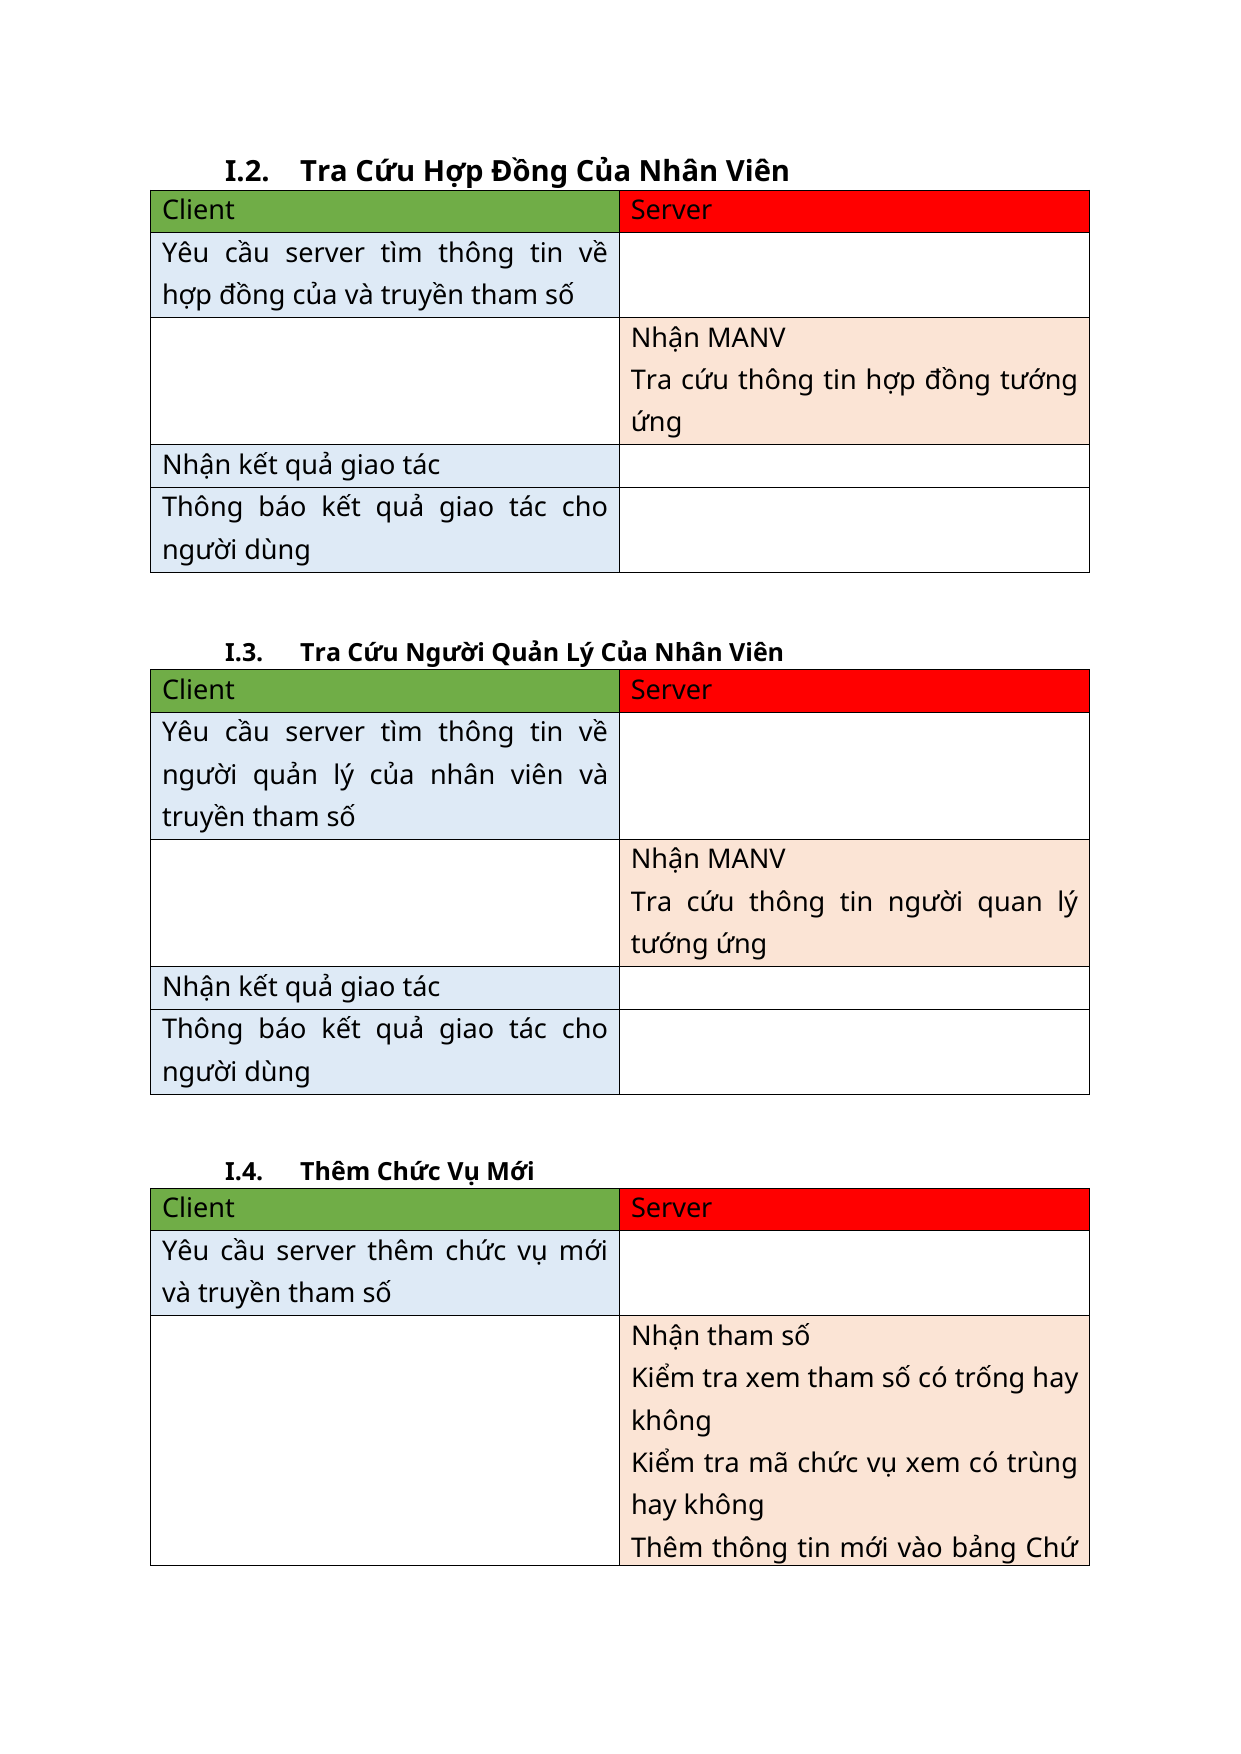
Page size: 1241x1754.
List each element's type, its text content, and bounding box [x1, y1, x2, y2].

subtitle Tra Cứu Hợp Đồng Của Nhân Viên [225, 150, 1090, 190]
table_cell Nhận MANV Tra cứu thông tin hợp đồng tướng ứng [620, 318, 1089, 444]
table_header Server [620, 191, 1089, 232]
table_cell [151, 840, 619, 966]
table_cell [620, 488, 1089, 572]
subtitle Tra Cứu Người Quản Lý Của Nhân Viên [225, 635, 1090, 669]
table_cell Thông báo kết quả giao tác cho người dùng [151, 488, 619, 572]
table_cell [620, 1231, 1089, 1315]
table_cell Yêu cầu server tìm thông tin về hợp đồng của và truyền tham số [151, 233, 619, 317]
table_cell Nhận kết quả giao tác [151, 445, 619, 487]
table_cell Yêu cầu server tìm thông tin về người quản lý của nhân viên và truyền tham số [151, 713, 619, 839]
table_cell Yêu cầu server thêm chức vụ mới và truyền tham số [151, 1231, 619, 1315]
table_header Server [620, 670, 1089, 712]
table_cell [620, 1316, 1089, 1565]
table_cell [620, 713, 1089, 839]
table_header Client [151, 1189, 619, 1230]
table_cell Nhận MANV Tra cứu thông tin người quan lý tướng ứng [620, 840, 1089, 966]
subtitle Thêm Chức Vụ Mới [225, 1154, 1090, 1188]
table_header Server [620, 1189, 1089, 1230]
table_cell [620, 233, 1089, 317]
table_cell [620, 967, 1089, 1009]
table_cell [620, 445, 1089, 487]
table_cell [151, 1316, 619, 1565]
table_cell Nhận kết quả giao tác [151, 967, 619, 1009]
table_header Client [151, 191, 619, 232]
table_header Client [151, 670, 619, 712]
table_cell [151, 318, 619, 444]
table_cell Thông báo kết quả giao tác cho người dùng [151, 1010, 619, 1094]
table_cell [620, 1010, 1089, 1094]
